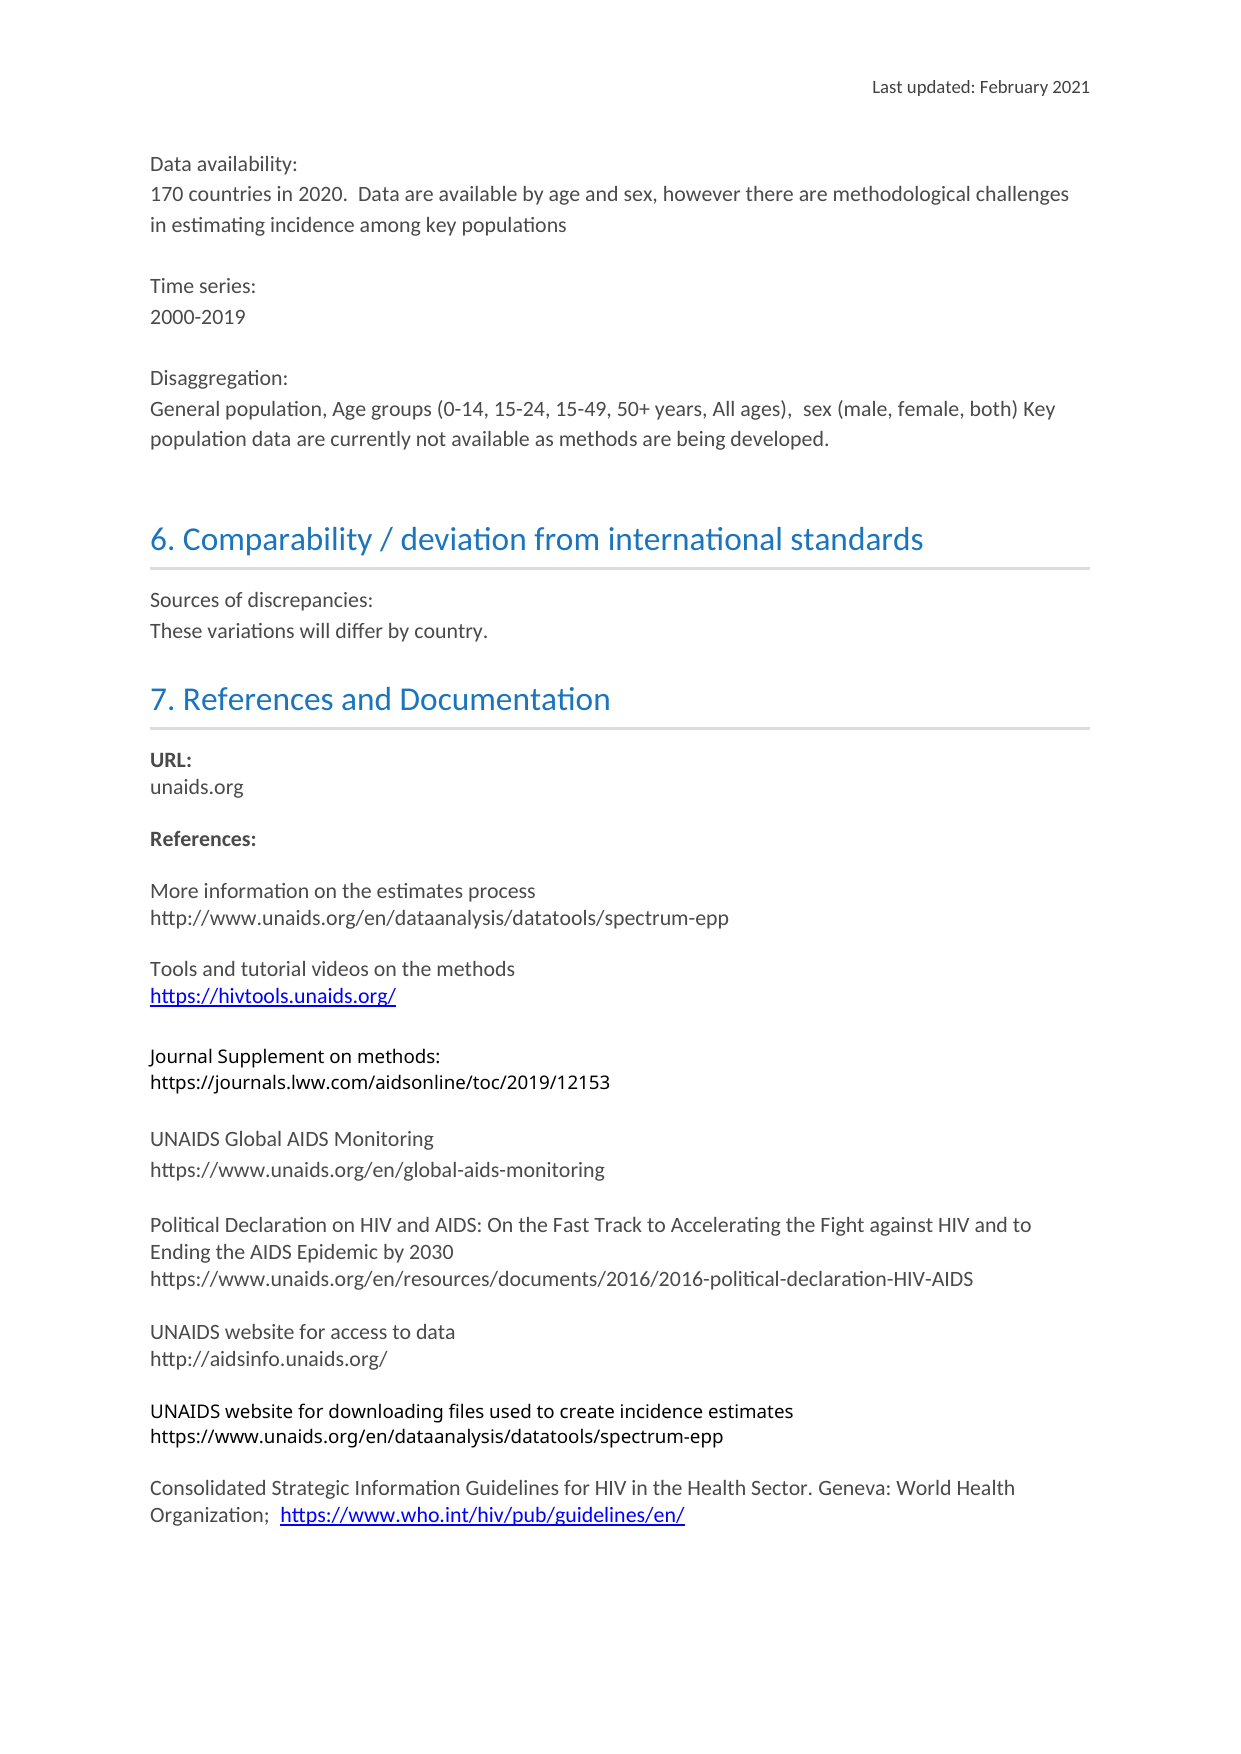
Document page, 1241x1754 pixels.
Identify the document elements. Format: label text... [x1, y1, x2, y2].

text https://www.unaids.org/en/resources/documents/2016/2016-political-declaration-HIV-AIDS [150, 1265, 1090, 1292]
text General population, Age groups (0-14, 15-24, 15-49, 50+ years, All ages), sex (male, female, both) Key population data are currently not available as methods are being developed. [150, 395, 1090, 452]
text Political Declaration on HIV and AIDS: On the Fast Track to Accelerating the Fight against HIV and to Ending the AIDS Epidemic by 2030 [150, 1212, 1090, 1265]
text UNAIDS website for access to data [150, 1318, 1090, 1345]
text Time series: [150, 272, 1090, 299]
text References: [150, 825, 1090, 852]
text unaids.org [150, 773, 1090, 800]
text Consolidated Strategic Information Guidelines for HIV in the Health Sector. Geneva: World Health Organization; https://www.who.int/hiv/pub/guidelines/en/ [150, 1474, 1090, 1528]
text 170 countries in 2020. Data are available by age and sex, however there are methodological challenges in estimating incidence among key populations [150, 181, 1090, 238]
text These variations will differ by country. [150, 617, 1090, 643]
text UNAIDS website for downloading files used to create incidence estimates https://www.unaids.org/en/dataanalysis/datatools/spectrum-epp [150, 1398, 1090, 1449]
text Disaggregation: [150, 364, 1090, 391]
text https://hivtools.unaids.org/ [150, 982, 1090, 1009]
text Data availability: [150, 150, 1090, 177]
text Sources of discrepancies: [150, 586, 1090, 613]
text Journal Supplement on methods: [150, 1043, 1090, 1069]
text UNAIDS Global AIDS Monitoring [150, 1125, 1090, 1152]
text More information on the estimates process [150, 877, 1090, 904]
text 2000-2019 [150, 303, 1090, 330]
text http://aidsinfo.unaids.org/ [150, 1345, 1090, 1372]
text Tools and tutorial videos on the methods [150, 956, 1090, 982]
text 7. References and Documentation [150, 678, 1090, 727]
text https://www.unaids.org/en/global-aids-monitoring [150, 1156, 1090, 1182]
text http://www.unaids.org/en/dataanalysis/datatools/spectrum-epp [150, 904, 1090, 930]
text https://journals.lww.com/aidsonline/toc/2019/12153 [150, 1069, 1090, 1094]
text URL: [150, 747, 1090, 773]
text 6. Comparability / deviation from international standards [150, 517, 1090, 567]
